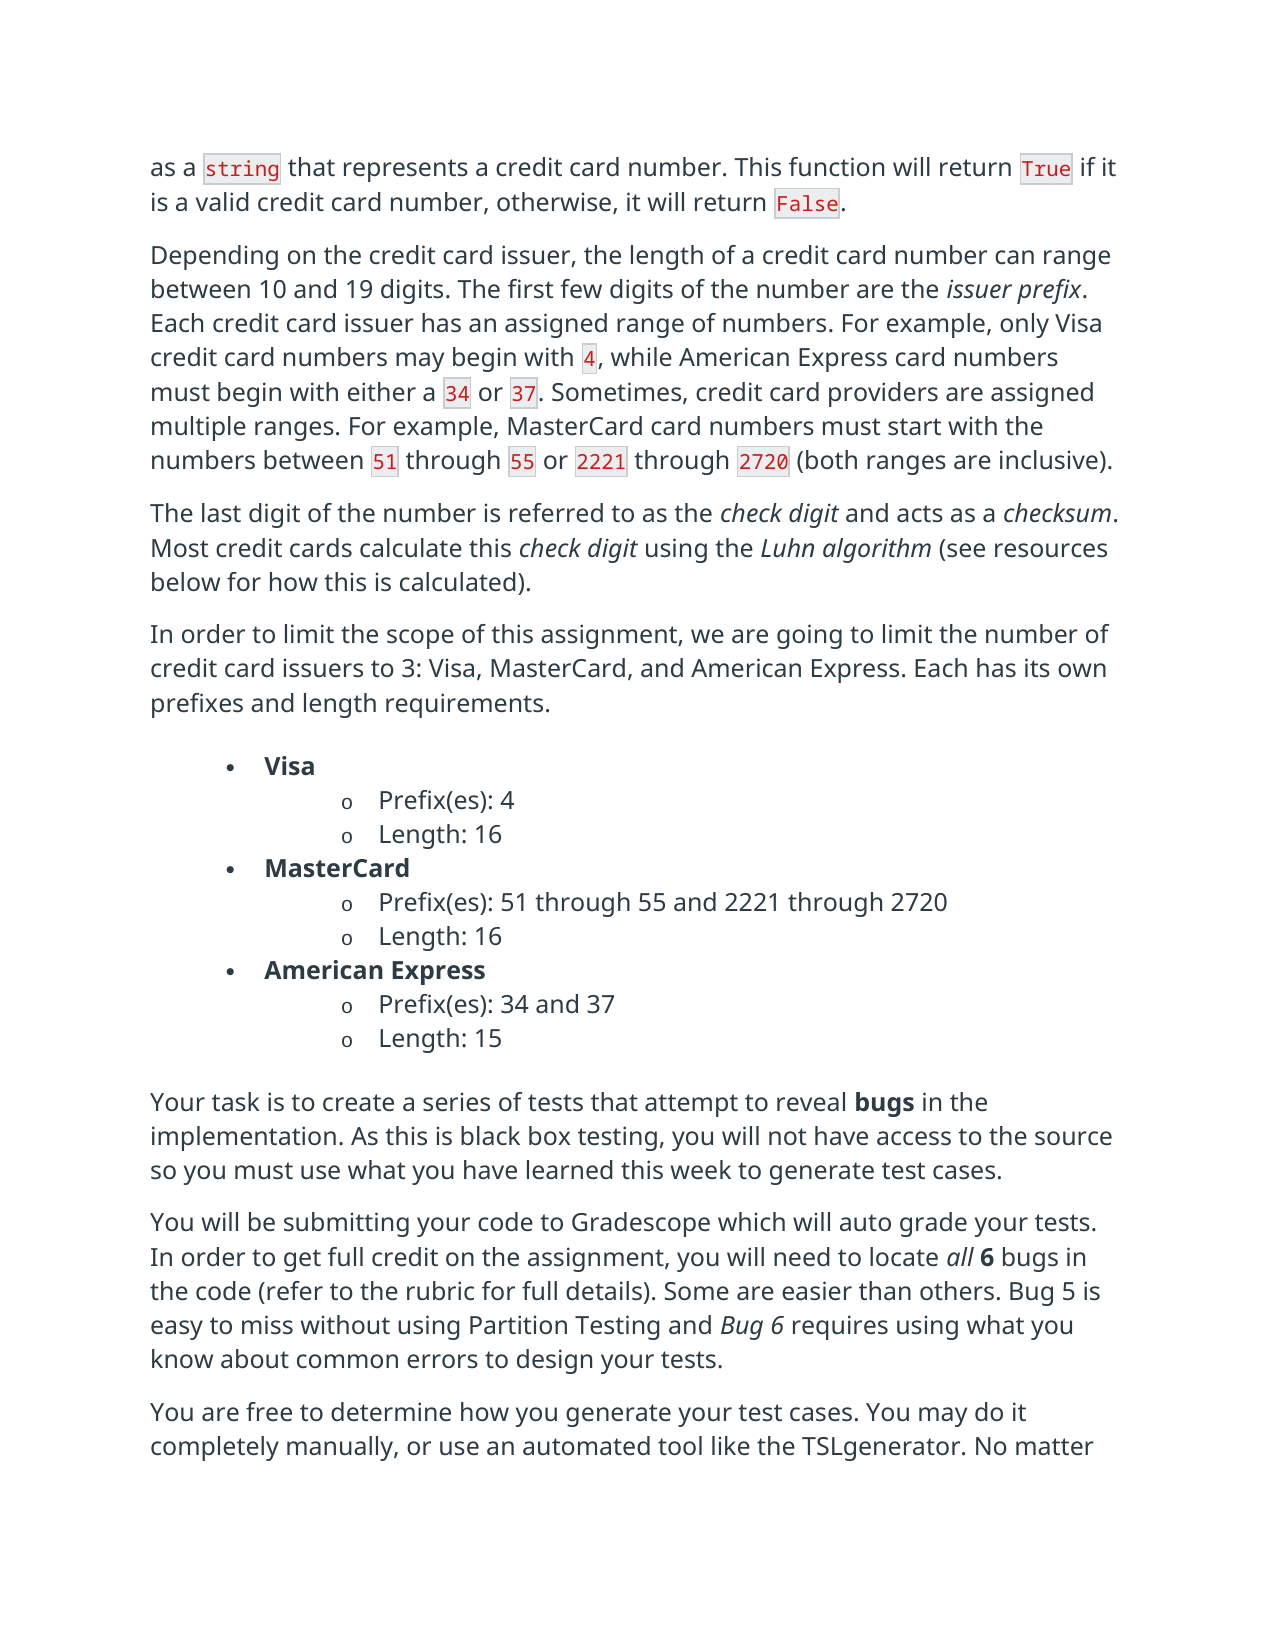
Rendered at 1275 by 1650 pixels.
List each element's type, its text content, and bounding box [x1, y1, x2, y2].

list Prefix(es): 51 through 55 and 2221 through 2720 [341, 885, 1125, 919]
list American Express [227, 953, 1125, 987]
list Prefix(es): 4 [341, 782, 1125, 817]
text In order to limit the scope of this assignment, we are going to limit the number of credit card issuers to 3: Visa, MasterCard, and American Express. Each has its own prefixes and length requirements. [150, 617, 1125, 719]
list MasterCard [227, 851, 1125, 885]
list Prefix(es): 34 and 37 [341, 987, 1125, 1021]
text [150, 1394, 1125, 1462]
list Length: 16 [341, 817, 1125, 851]
list Length: 15 [341, 1021, 1125, 1055]
text The last digit of the number is referred to as the check digit and acts as a checksum. Most credit cards calculate this check digit using the Luhn algorithm (see resources below for how this is calculated). [150, 496, 1125, 598]
list Length: 16 [341, 919, 1125, 953]
text You will be submitting your code to Gradescope which will auto grade your tests. In order to get full credit on the assignment, you will need to locate all 6 bugs in the code (refer to the rubric for full details). Some are easier than others. Bug 5 is easy to miss without using Partition Testing and Bug 6 requires using what you know about common errors to design your tests. [150, 1205, 1125, 1375]
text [150, 150, 1125, 219]
text Your task is to create a series of tests that attempt to reveal bugs in the implementation. As this is black box testing, you will not have access to the source so you must use what you have learned this week to generate test cases. [150, 1084, 1125, 1186]
text Depending on the credit card issuer, the length of a credit card number can range between 10 and 19 digits. The first few digits of the number are the issuer prefix. Each credit card issuer has an assigned range of numbers. For example, only Visa credit card numbers may begin with 4, while American Express card numbers must begin with either a 34 or 37. Sometimes, credit card providers are assigned multiple ranges. For example, MasterCard card numbers must start with the numbers between 51 through 55 or 2221 through 2720 (both ranges are inclusive). [150, 238, 1125, 477]
list Visa [227, 748, 1125, 782]
